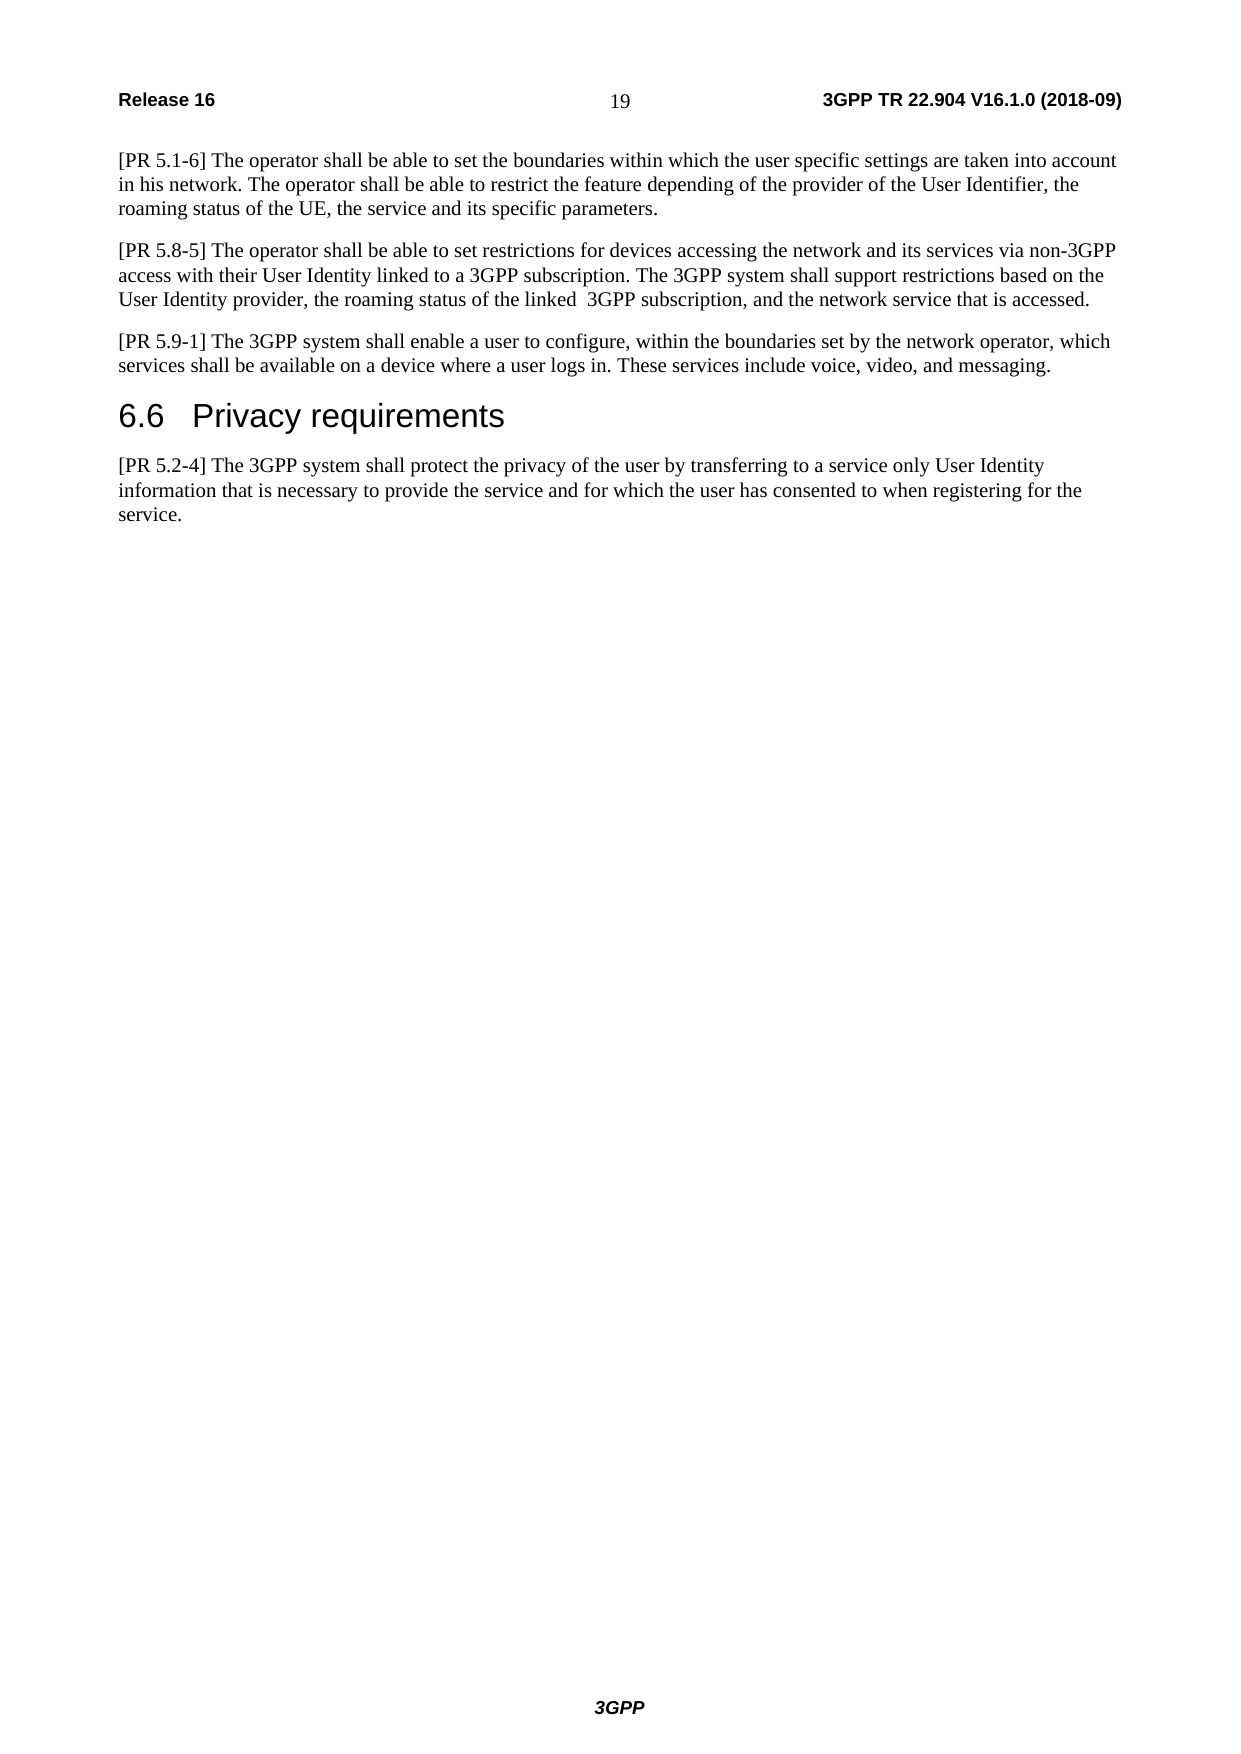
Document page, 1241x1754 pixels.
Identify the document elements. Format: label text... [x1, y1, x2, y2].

subtitle 6.6 Privacy requirements [118, 396, 1122, 435]
text [PR 5.8-5] The operator shall be able to set restrictions for devices accessing the network and its services via non-3GPP access with their User Identity linked to a 3GPP subscription. The 3GPP system shall support restrictions based on the User Identity provider, the roaming status of the linked 3GPP subscription, and the network service that is accessed. [118, 238, 1122, 311]
text [PR 5.1-6] The operator shall be able to set the boundaries within which the user specific settings are taken into account in his network. The operator shall be able to restrict the feature depending of the provider of the User Identifier, the roaming status of the UE, the service and its specific parameters. [118, 147, 1122, 220]
text [PR 5.2-4] The 3GPP system shall protect the privacy of the user by transferring to a service only User Identity information that is necessary to provide the service and for which the user has consented to when registering for the service. [118, 453, 1122, 526]
text [PR 5.9-1] The 3GPP system shall enable a user to configure, within the boundaries set by the network operator, which services shall be available on a device where a user logs in. These services include voice, video, and messaging. [118, 329, 1122, 377]
